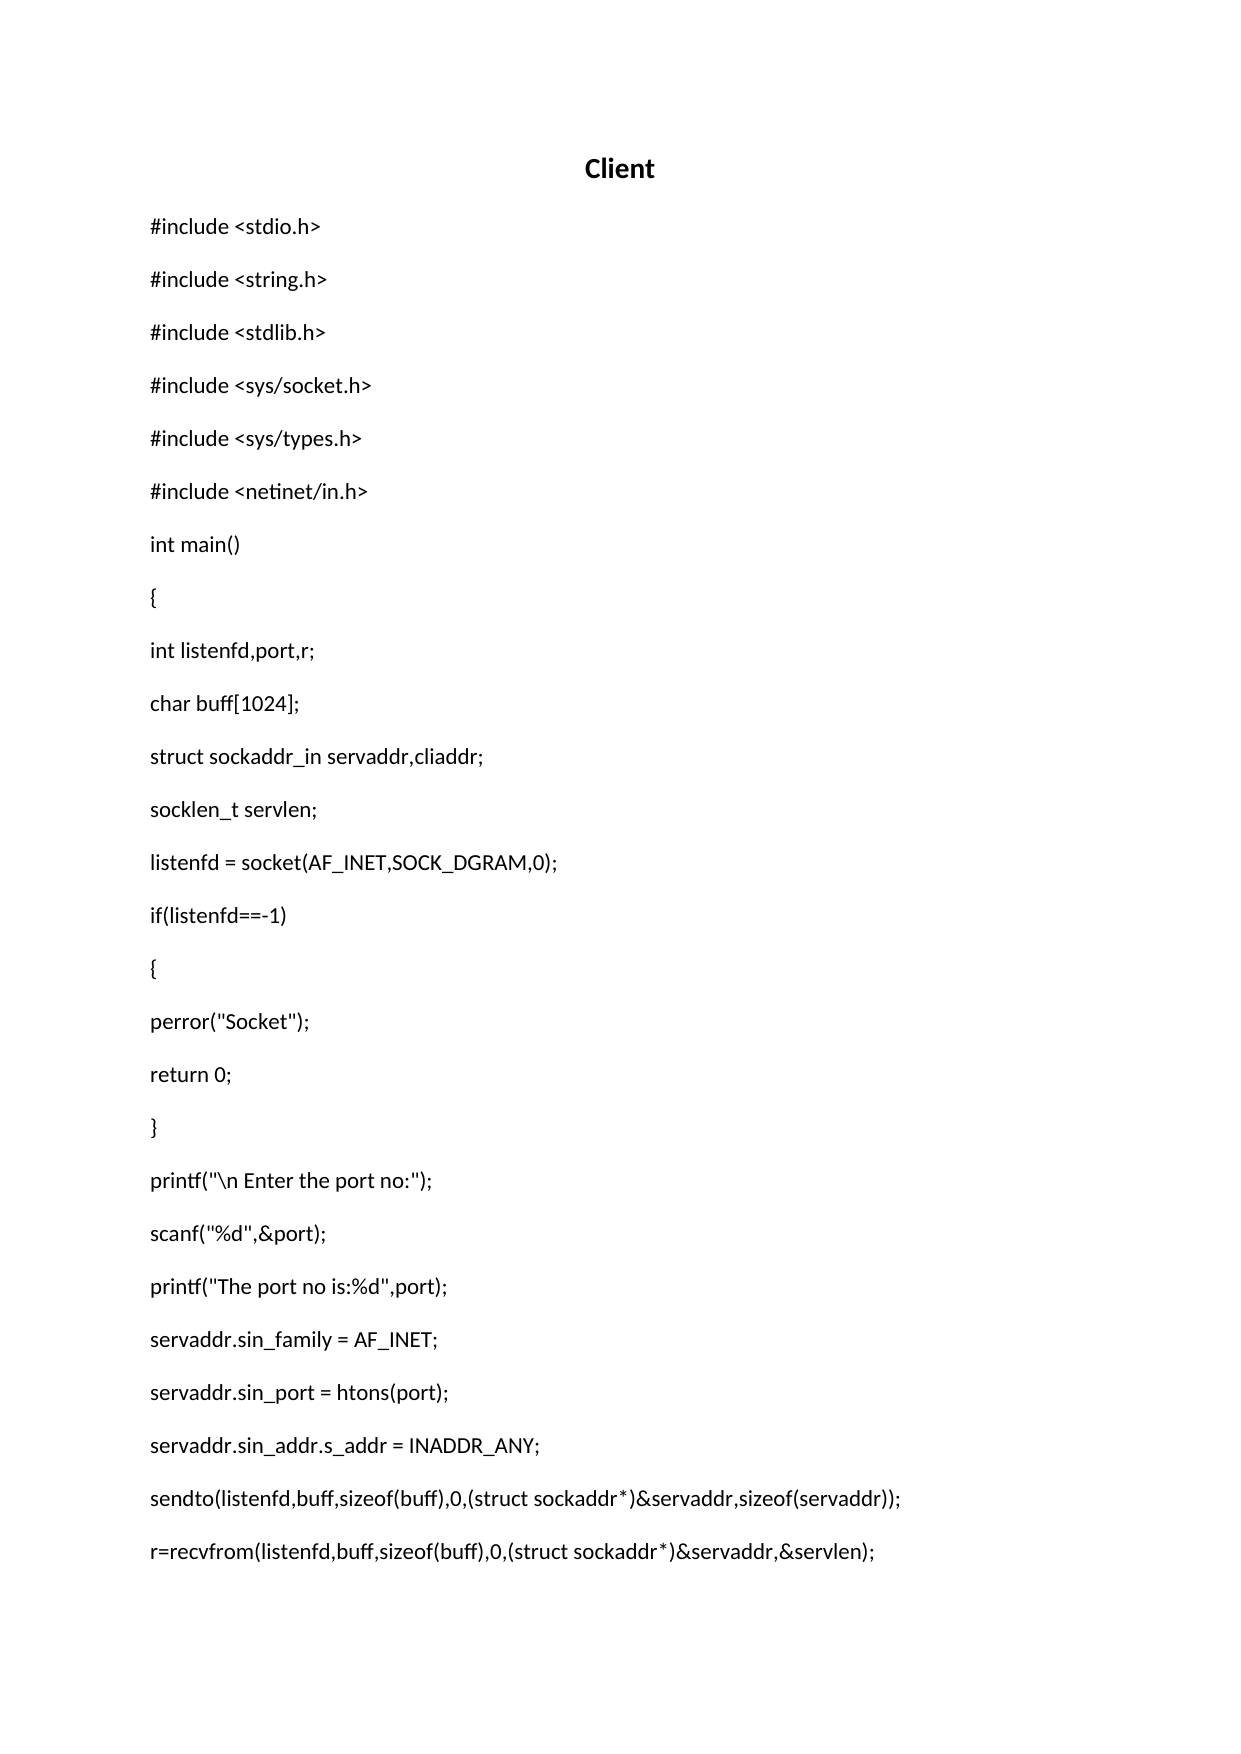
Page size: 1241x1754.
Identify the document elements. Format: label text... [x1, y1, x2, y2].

text printf("The port no is:%d",port); [150, 1272, 1090, 1300]
text listenfd = socket(AF_INET,SOCK_DGRAM,0); [150, 848, 1090, 876]
text servaddr.sin_family = AF_INET; [150, 1325, 1090, 1353]
text #include <sys/socket.h> [150, 371, 1090, 399]
text char buff[1024]; [150, 689, 1090, 717]
text if(listenfd==-1) [150, 901, 1090, 929]
text int listenfd,port,r; [150, 636, 1090, 664]
text #include <stdio.h> [150, 212, 1090, 240]
text Client [150, 150, 1090, 186]
text socklen_t servlen; [150, 795, 1090, 823]
text scanf("%d",&port); [150, 1219, 1090, 1247]
text } [150, 1113, 1090, 1141]
text servaddr.sin_addr.s_addr = INADDR_ANY; [150, 1431, 1090, 1459]
text struct sockaddr_in servaddr,cliaddr; [150, 742, 1090, 770]
text #include <netinet/in.h> [150, 477, 1090, 505]
text { [150, 954, 1090, 982]
text servaddr.sin_port = htons(port); [150, 1378, 1090, 1406]
text sendto(listenfd,buff,sizeof(buff),0,(struct sockaddr*)&servaddr,sizeof(servaddr)); [150, 1484, 1090, 1512]
text #include <string.h> [150, 265, 1090, 293]
text perror("Socket"); [150, 1007, 1090, 1035]
text return 0; [150, 1060, 1090, 1088]
text r=recvfrom(listenfd,buff,sizeof(buff),0,(struct sockaddr*)&servaddr,&servlen); [150, 1537, 1090, 1565]
text #include <stdlib.h> [150, 318, 1090, 346]
text int main() [150, 530, 1090, 558]
text { [150, 583, 1090, 611]
text #include <sys/types.h> [150, 424, 1090, 452]
text printf("\n Enter the port no:"); [150, 1166, 1090, 1194]
